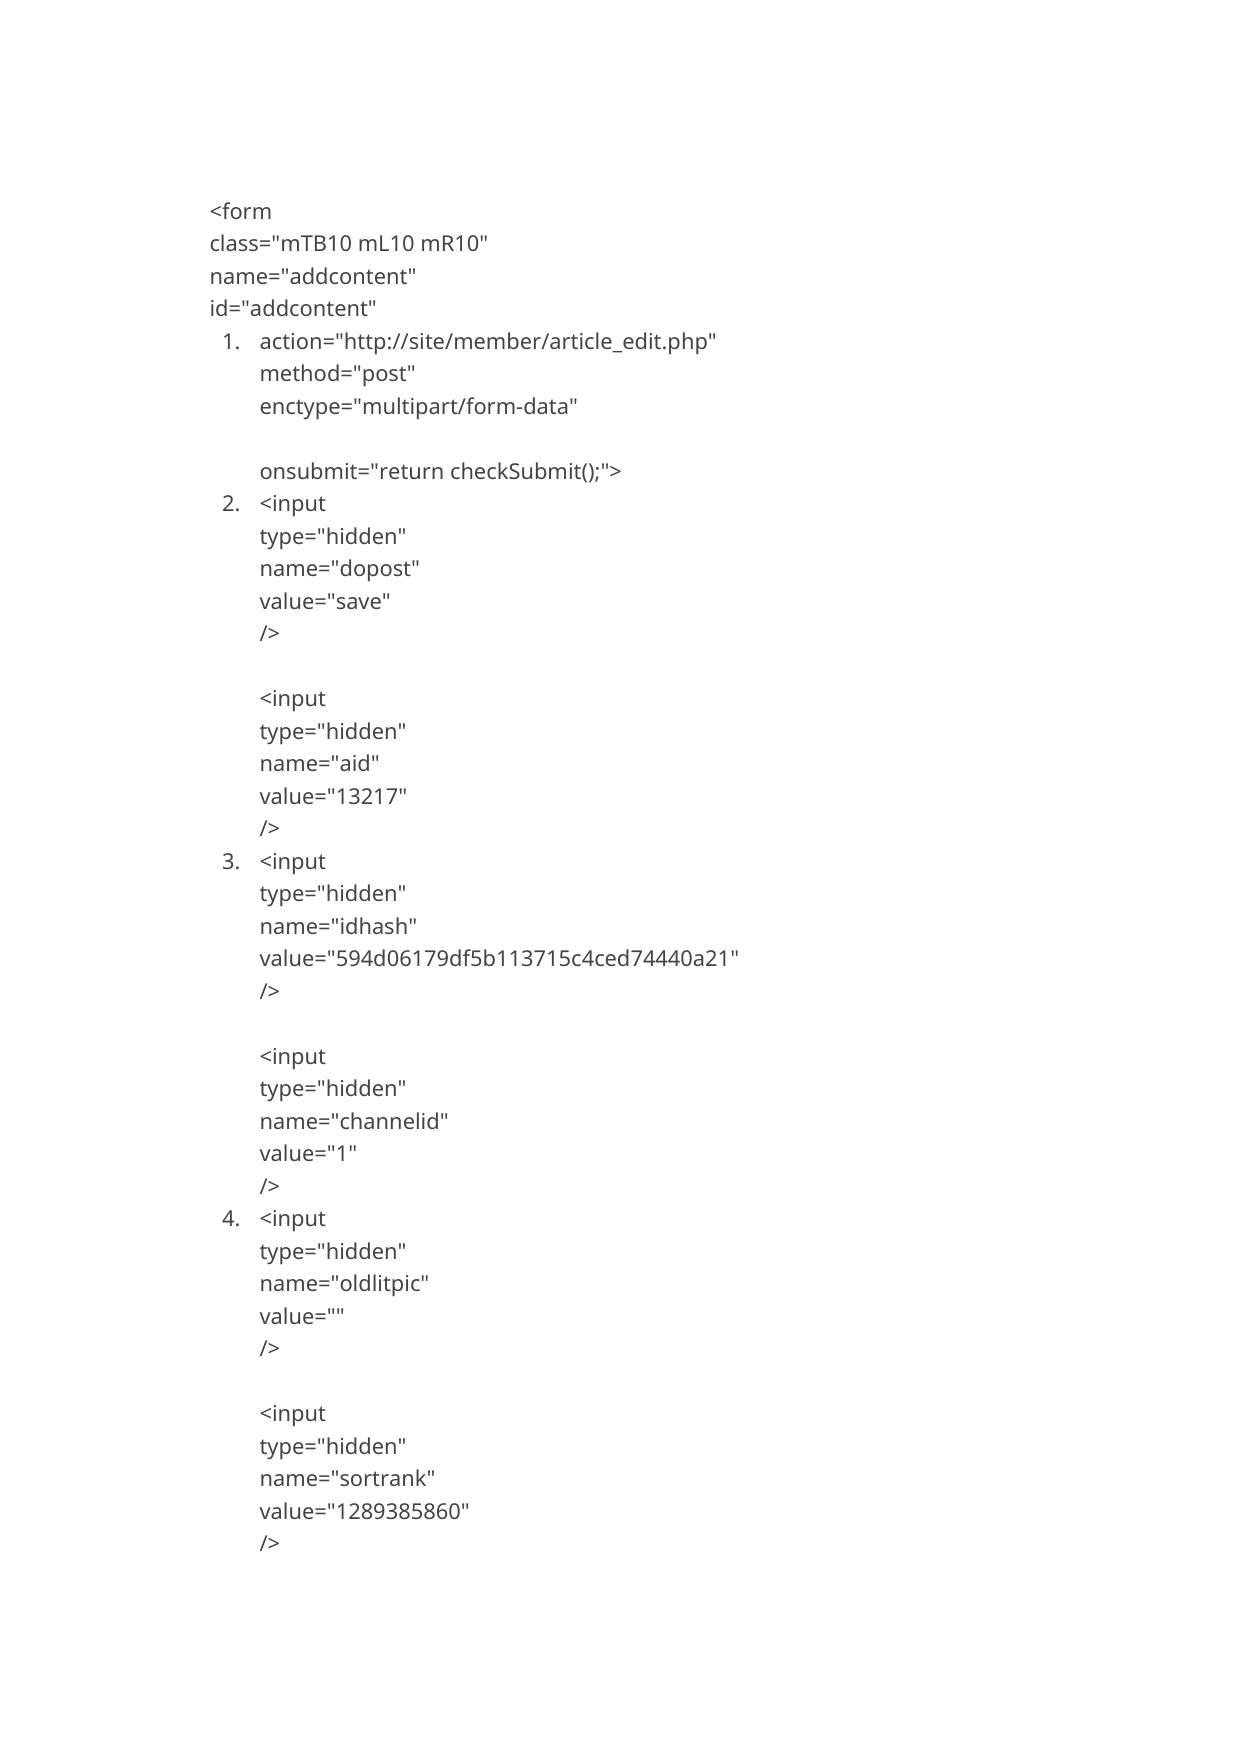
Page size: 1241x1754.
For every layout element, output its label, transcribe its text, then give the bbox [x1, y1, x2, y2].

list action="http://site/member/article_edit.php" method="post" enctype="multipart/form-data" onsubmit="return checkSubmit();"> [222, 324, 1053, 487]
list <input type="hidden" name="oldlitpic" value="" /> <input type="hidden" name="sortrank" value="1289385860" /> [222, 1202, 1053, 1559]
list <input type="hidden" name="idhash" value="594d06179df5b113715c4ced74440a21" /> <input type="hidden" name="channelid" value="1" /> [222, 844, 1053, 1202]
list <input type="hidden" name="dopost" value="save" /> <input type="hidden" name="aid" value="13217" /> [222, 487, 1053, 844]
text <form class="mTB10 mL10 mR10" name="addcontent" id="addcontent" [209, 162, 1053, 324]
